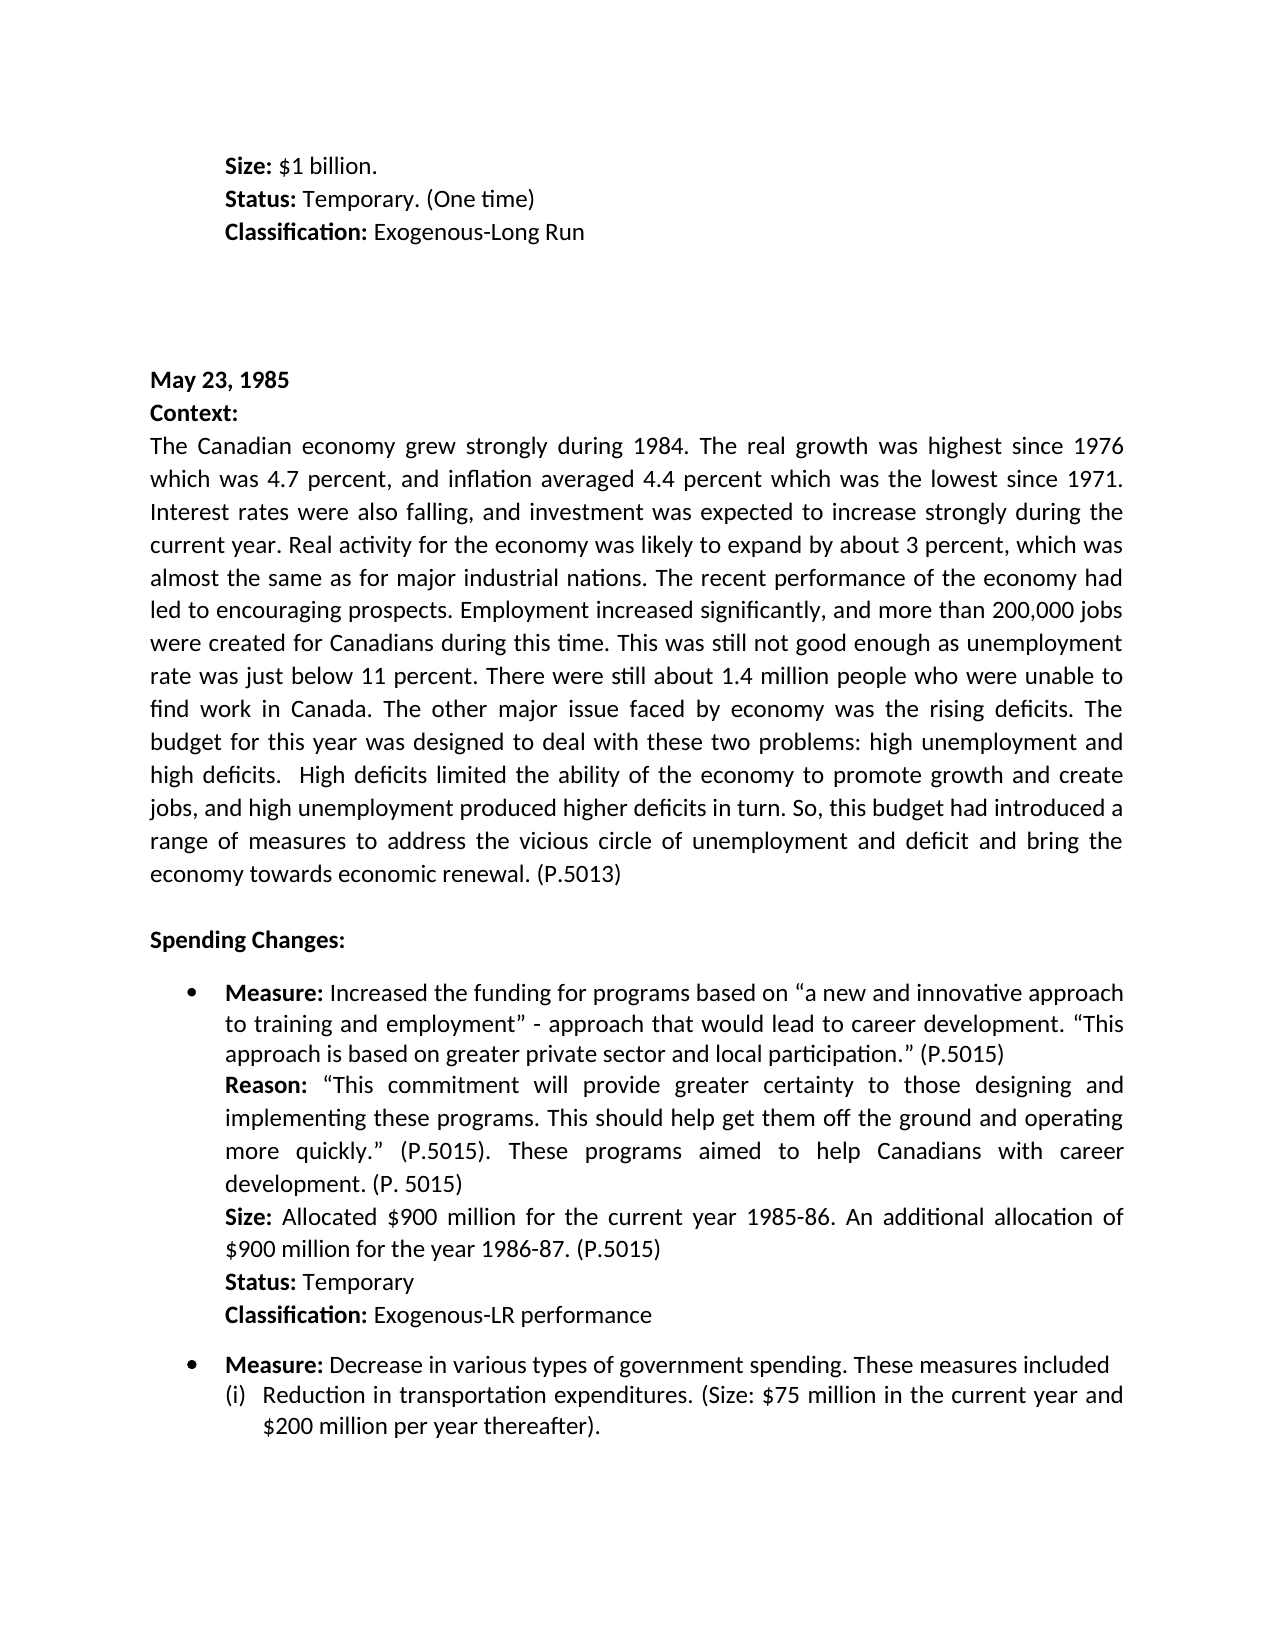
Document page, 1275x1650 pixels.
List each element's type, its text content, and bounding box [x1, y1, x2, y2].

text May 23, 1985 [150, 364, 1125, 395]
list Status: Temporary. (One time) [225, 183, 1125, 213]
text Classification: Exogenous-LR performance [225, 1299, 1125, 1330]
list Measure: Decrease in various types of government spending. These measures included [187, 1349, 1125, 1379]
text Size: Allocated $900 million for the current year 1985-86. An additional allocation of $900 million for the year 1986-87. (P.5015) [225, 1201, 1125, 1264]
text Reason: “This commitment will provide greater certainty to those designing and implementing these programs. This should help get them off the ground and operating more quickly.” (P.5015). These programs aimed to help Canadians with career development. (P. 5015) [225, 1069, 1125, 1198]
text Context: [150, 397, 1125, 428]
text The Canadian economy grew strongly during 1984. The real growth was highest since 1976 which was 4.7 percent, and inflation averaged 4.4 percent which was the lowest since 1971. Interest rates were also falling, and investment was expected to increase strongly during the current year. Real activity for the economy was likely to expand by about 3 percent, which was almost the same as for major industrial nations. The recent performance of the economy had led to encouraging prospects. Employment increased significantly, and more than 200,000 jobs were created for Canadians during this time. This was still not good enough as unemployment rate was just below 11 percent. There were still about 1.4 million people who were unable to find work in Canada. The other major issue faced by economy was the rising deficits. The budget for this year was designed to deal with these two problems: high unemployment and high deficits. High deficits limited the ability of the economy to promote growth and create jobs, and high unemployment produced higher deficits in turn. So, this budget had introduced a range of measures to address the vicious circle of unemployment and deficit and bring the economy towards economic renewal. (P.5013) [150, 430, 1125, 888]
list Measure: Increased the funding for programs based on “a new and innovative approach to training and employment” - approach that would lead to career development. “This approach is based on greater private sector and local participation.” (P.5015) [187, 977, 1125, 1069]
list Reduction in transportation expenditures. (Size: $75 million in the current year and $200 million per year thereafter). [225, 1379, 1125, 1441]
text Status: Temporary [225, 1267, 1125, 1297]
list Size: $1 billion. [225, 150, 1125, 181]
text Spending Changes: [150, 924, 1125, 954]
list Classification: Exogenous-Long Run [225, 216, 1125, 246]
